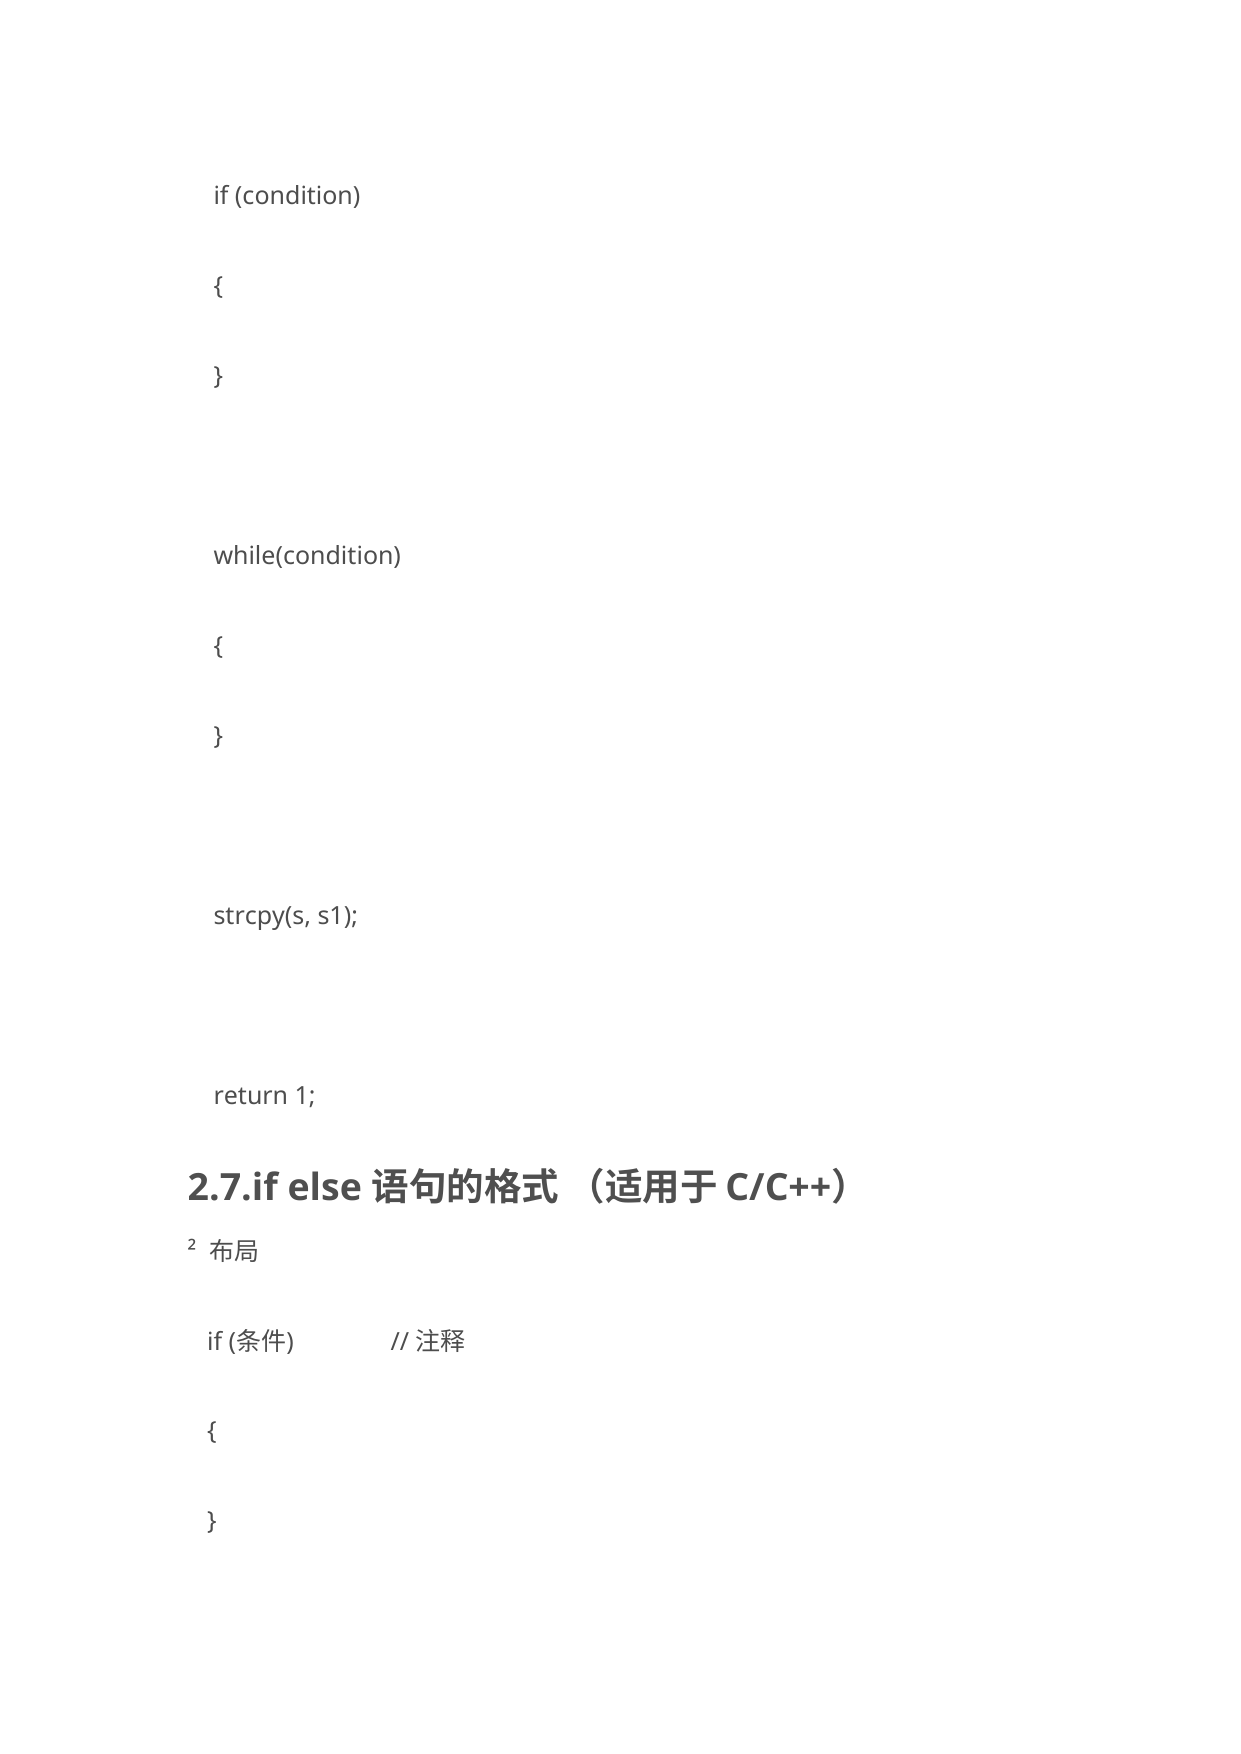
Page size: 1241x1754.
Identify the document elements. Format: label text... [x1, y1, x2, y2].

text { [187, 1397, 1053, 1462]
text { [187, 612, 1053, 677]
text ² 布局 [187, 1217, 1053, 1282]
text } [187, 1487, 1053, 1552]
text } [187, 702, 1053, 767]
text if (condition) [187, 162, 1053, 227]
text while(condition) [187, 522, 1053, 587]
text return 1; [187, 1062, 1053, 1127]
text strcpy(s, s1); [187, 882, 1053, 947]
text if (条件) // 注释 [187, 1307, 1053, 1372]
text { [187, 252, 1053, 317]
text } [187, 342, 1053, 407]
text 2.7.if else 语句的格式 （适用于C/C++） [187, 1152, 1053, 1217]
